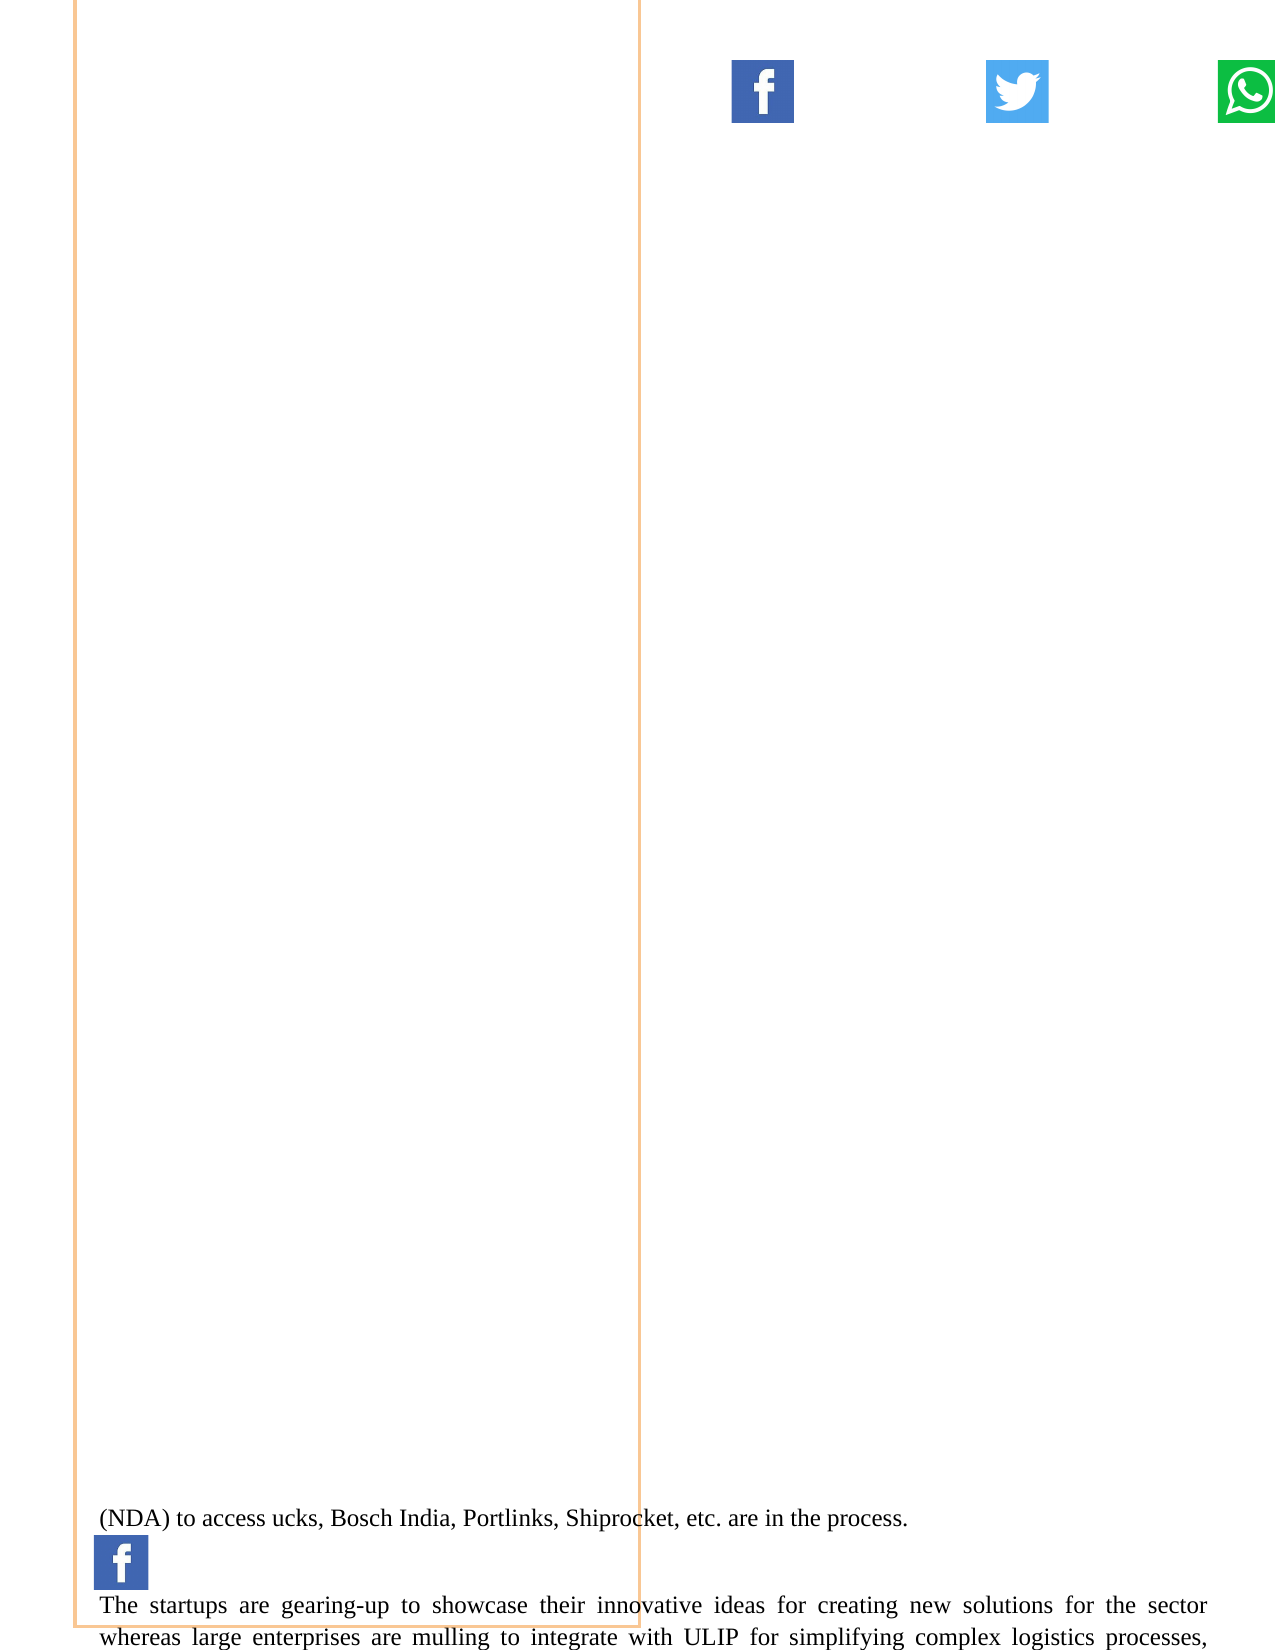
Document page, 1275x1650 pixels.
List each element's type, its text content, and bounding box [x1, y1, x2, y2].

table_header [1133, 54, 1275, 124]
picture [1217, 60, 1275, 123]
picture [93, 1535, 149, 1590]
table_header [670, 54, 902, 124]
picture [731, 60, 794, 123]
table_header (NDA) to access ucks, Bosch India, Portlinks, Shiprocket, etc. are in the process. The startups are gearing-up to showcase their innovative ideas for creating new solutions for the sector whereas large enterprises are mulling to integrate with ULIP for simplifying complex logistics processes, verifying the documents of vendors as well as to get visibility of cargo movement. The ULIP platform will enable the industry players to get secure access to the information related to logistics and resources available with various Ministries. At present 30 systems from seven ministries are integrated through more than 100 APIs covering more than 1600 data fields for usage by the stakeholders. ULIP has a dedicated portal that makes the process of data request simpler, faster, and transparent. The portal can be accessed through “https://goulip.in/”. A dedicated support team is working round the clock to provide support to the industry players for registration on the portal. After the registration, users need to submit their use-cases, which will then be reviewed based on the proposed usage of the requested data. After the successful review, users requesting for data will have to sign a ‘Non-Disclosure Agreement (NDA)’. With signing of the NDAs, industry players can develop APIs for integration with ULIP. After the system security check and thorough testing of the integration, the users can fetch authentic data through ULIP from various government sources. ULIP will give direct and indirect benefits to all logistics stakeholders like verification of drivers and vehicles details in a single click, tracking & tracing of consignment, Route Optimization Planning, timely update on the destination of the consignment, reduce paper works, empty carrier & container visibility, inventory management etc. By reducing regulatory, documentary and other delays, ULIP will enable structured planning by helping in decision making on optimum use of modes of logistics thereby saving cost and time. With democratisation of the information, ULIP aims to enable the industry players for creating a market for revenue generation as well as abolition of monopoly and un-levelled advantage. Achieving positive results at granular and individual level will have a tremendous constructive impact on the overall logistics sector of India along with Logistics Cost percentage of GDP and enhancement in the global logistics indices of India. ***** AD/KP/MS (Release ID: 1864095) Visitor Counter : 998 Read this release in: , , , [77, 0, 638, 1625]
picture [986, 60, 1049, 123]
table_header [902, 54, 1133, 124]
